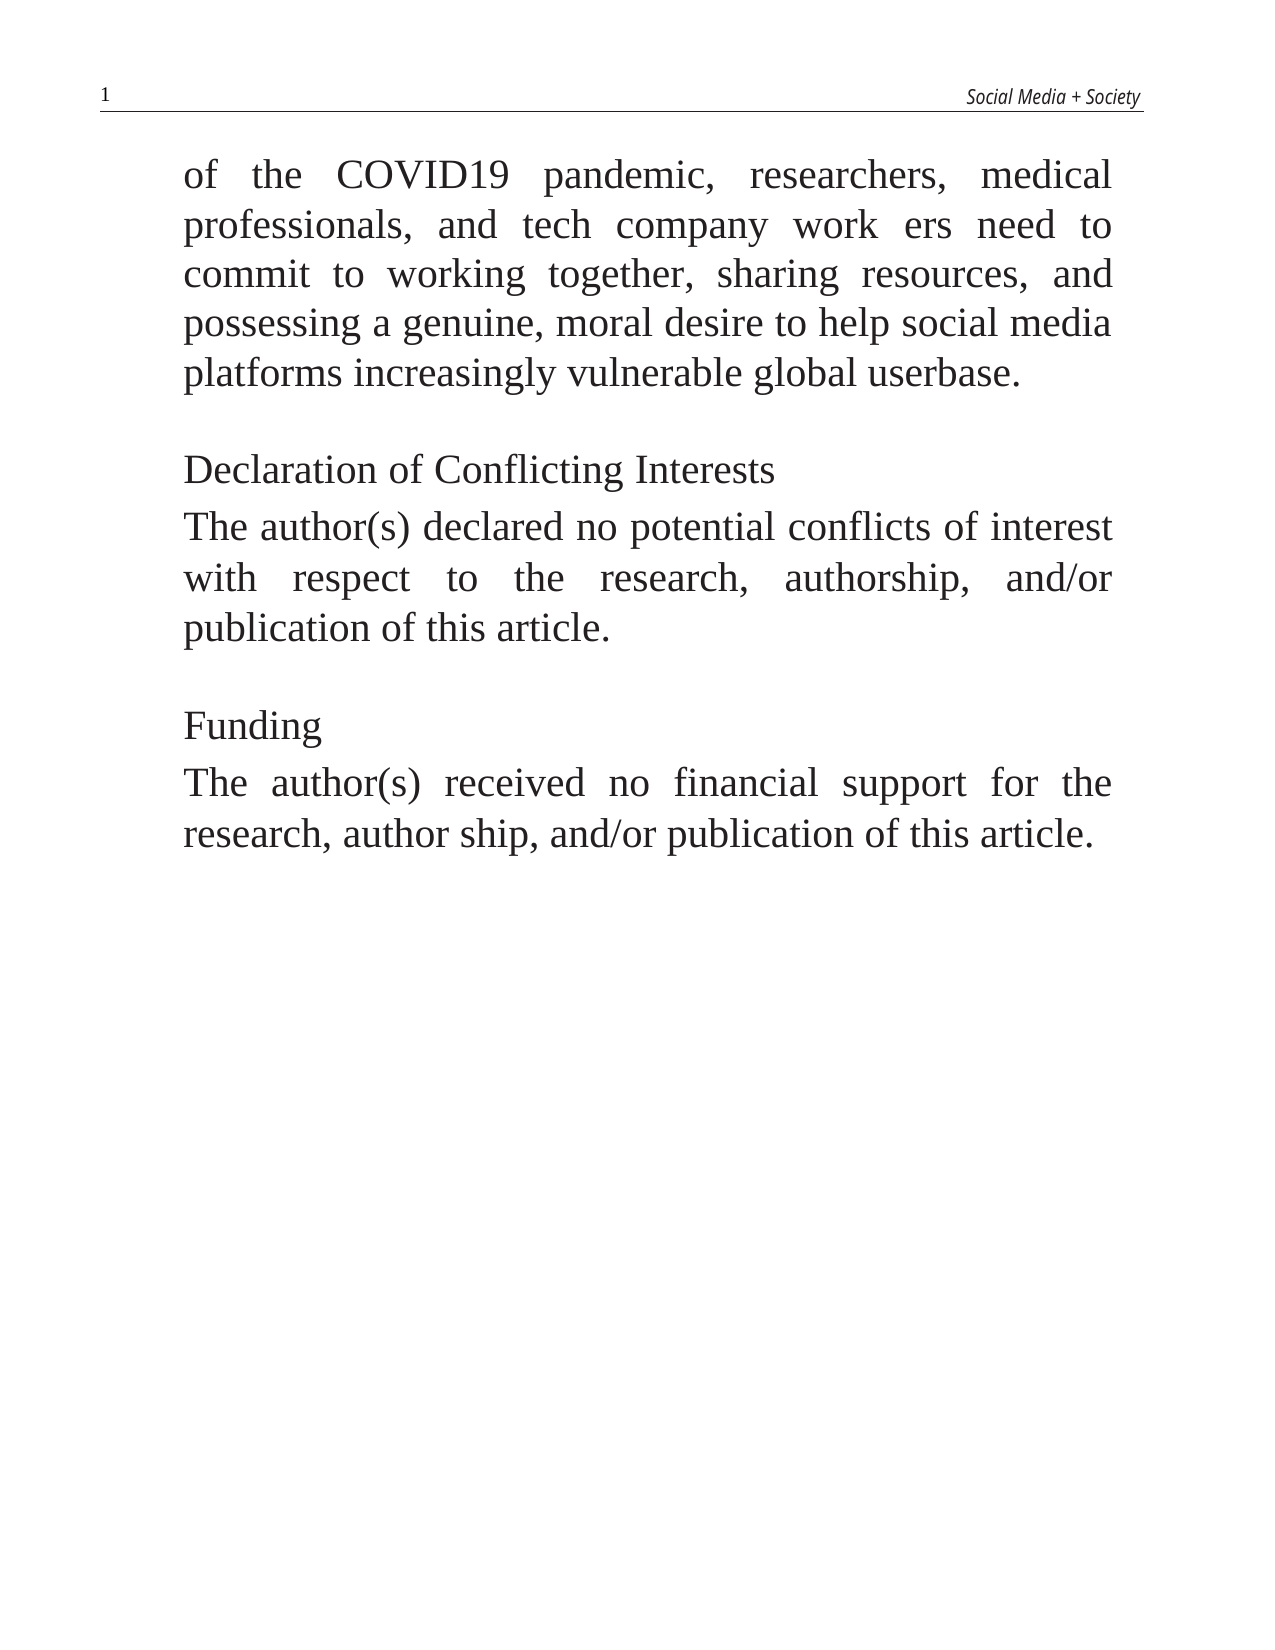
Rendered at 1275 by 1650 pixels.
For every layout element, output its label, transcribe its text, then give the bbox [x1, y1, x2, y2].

subtitle Funding [183, 701, 1125, 749]
text The author(s) declared no potential conflicts of interest with respect to the research, authorship, and/or publication of this article. [183, 502, 1113, 650]
subtitle Declaration of Conflicting Interests [183, 445, 1125, 493]
text The author(s) received no financial support for the research, author ship, and/or publication of this article. [183, 758, 1113, 856]
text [183, 150, 1113, 395]
